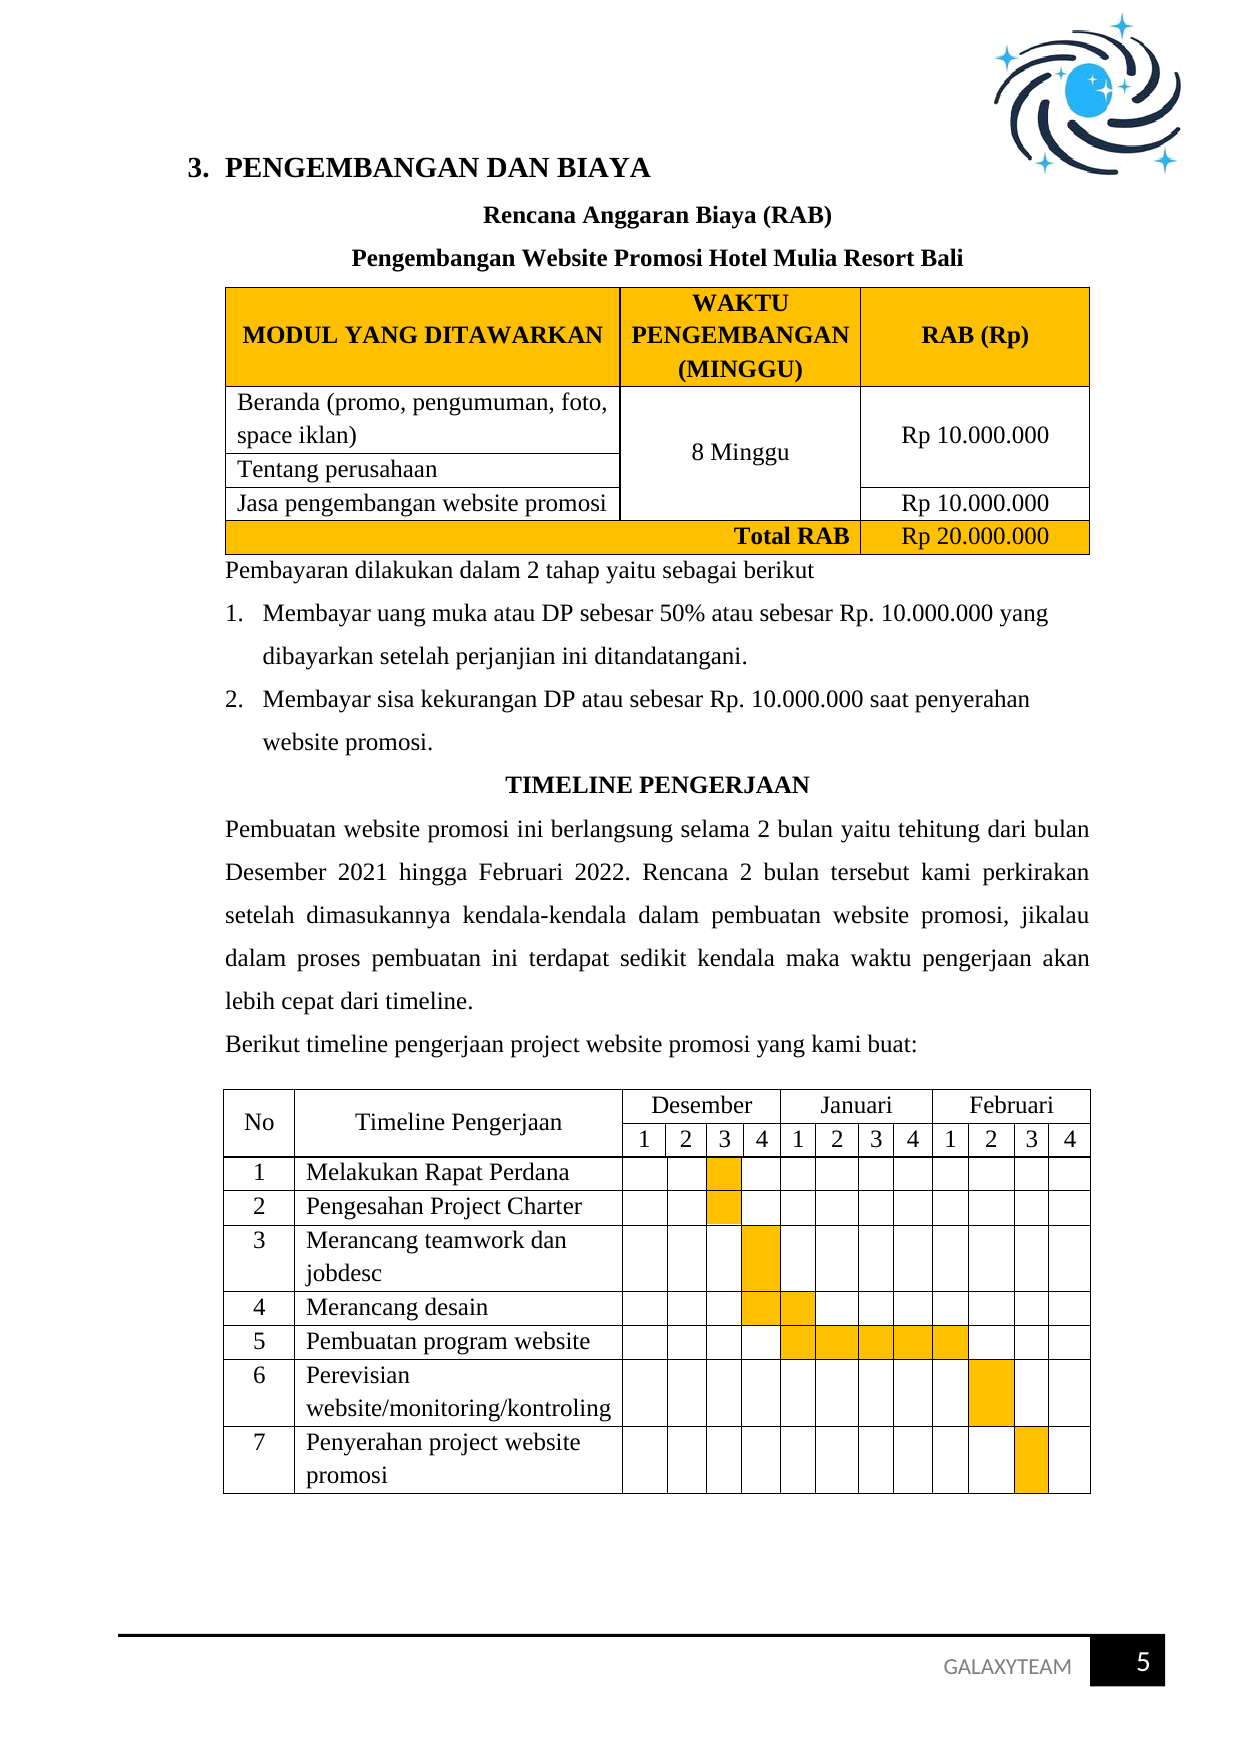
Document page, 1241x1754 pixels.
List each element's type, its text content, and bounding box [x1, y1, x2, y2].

list Pembuatan website promosi ini berlangsung selama 2 bulan yaitu tehitung dari bulan Desember 2021 hingga Februari 2022. Rencana 2 bulan tersebut kami perkirakan setelah dimasukannya kendala-kendala dalam pembuatan website promosi, jikalau dalam proses pembuatan ini terdapat sedikit kendala maka waktu pengerjaan akan lebih cepat dari timeline. [225, 814, 1090, 1015]
table_cell 6 [224, 1360, 294, 1426]
table_cell Penyerahan project website promosi [295, 1427, 622, 1493]
table_cell [1049, 1191, 1090, 1224]
table_cell 5 [224, 1326, 294, 1359]
table_cell 4 [224, 1292, 294, 1325]
picture [966, 0, 1223, 197]
table_cell [1049, 1326, 1090, 1359]
table_cell [1015, 1226, 1048, 1291]
table_cell Merancang teamwork dan jobdesc [295, 1226, 622, 1291]
table_header Timeline Pengerjaan [295, 1090, 622, 1156]
table_cell [623, 1292, 667, 1325]
table_cell Perevisian website/monitoring/kontroling [295, 1360, 622, 1426]
table_cell [969, 1158, 1014, 1190]
table_cell [1049, 1226, 1090, 1291]
table_cell 1 [781, 1124, 815, 1156]
table_cell [781, 1427, 815, 1493]
table_cell Jasa pengembangan website promosi [226, 488, 619, 520]
table_header RAB (Rp) [861, 288, 1089, 386]
table_cell 8 Minggu [621, 387, 860, 520]
table_cell 3 [859, 1124, 893, 1156]
table_cell [668, 1191, 706, 1224]
table_cell Rp 10.000.000 [861, 387, 1089, 487]
table_cell [1049, 1158, 1090, 1190]
table_cell [1015, 1360, 1048, 1426]
table_cell 3 [224, 1226, 294, 1291]
table_cell [933, 1226, 968, 1291]
table_cell [668, 1158, 706, 1190]
table_cell [969, 1360, 1014, 1426]
table_cell 2 [224, 1191, 294, 1224]
table_cell 4 [1049, 1124, 1090, 1156]
table_cell [742, 1158, 780, 1190]
table_cell 7 [224, 1427, 294, 1493]
table_cell 1 [623, 1124, 665, 1156]
table_cell Rp 20.000.000 [861, 521, 1089, 554]
table_cell [781, 1226, 815, 1291]
table_cell [707, 1326, 741, 1359]
table_cell [816, 1360, 858, 1426]
table_cell [969, 1191, 1014, 1224]
table_cell [1015, 1158, 1048, 1190]
table_header Februari [933, 1090, 1090, 1123]
table_cell [623, 1191, 667, 1224]
table_cell [816, 1292, 858, 1325]
table_cell [969, 1326, 1014, 1359]
table_cell [668, 1226, 706, 1291]
table_cell [623, 1360, 667, 1426]
table_cell 2 [666, 1124, 706, 1156]
table_cell [742, 1427, 780, 1493]
table_cell [816, 1158, 858, 1190]
table_cell [816, 1191, 858, 1224]
table_cell [859, 1360, 893, 1426]
table_cell [859, 1191, 893, 1224]
table_cell [707, 1226, 741, 1291]
table_cell [623, 1427, 667, 1493]
table_header Januari [781, 1090, 932, 1123]
table_cell [894, 1326, 932, 1359]
table_cell [781, 1292, 815, 1325]
table_cell [707, 1292, 741, 1325]
table_cell [623, 1326, 667, 1359]
table_cell 4 [744, 1124, 780, 1156]
table_cell [816, 1427, 858, 1493]
table_cell [1049, 1427, 1090, 1493]
table_cell [707, 1191, 741, 1224]
list Pengembangan Website Promosi Hotel Mulia Resort Bali [225, 243, 1090, 272]
table_cell [894, 1360, 932, 1426]
table_cell [859, 1226, 893, 1291]
table_cell [933, 1360, 968, 1426]
table_cell [623, 1226, 667, 1291]
table_cell [742, 1360, 780, 1426]
table_cell Tentang perusahaan [226, 454, 619, 487]
table_cell Pembuatan program website [295, 1326, 622, 1359]
list Berikut timeline pengerjaan project website promosi yang kami buat: [225, 1029, 1090, 1058]
table_cell [623, 1158, 667, 1190]
table_header No [224, 1090, 294, 1156]
table_cell [816, 1226, 858, 1291]
table_cell [1015, 1326, 1048, 1359]
table_cell [816, 1326, 858, 1359]
list Rencana Anggaran Biaya (RAB) [225, 200, 1090, 229]
table_cell [1015, 1427, 1048, 1493]
table_cell [781, 1326, 815, 1359]
table_cell [781, 1158, 815, 1190]
table_cell [781, 1360, 815, 1426]
table_cell 2 [816, 1124, 858, 1156]
table_cell [859, 1158, 893, 1190]
table_cell Pengesahan Project Charter [295, 1191, 622, 1224]
table_header Desember [623, 1090, 780, 1123]
table_cell 3 [707, 1124, 743, 1156]
table_cell [894, 1158, 932, 1190]
table_cell [859, 1292, 893, 1325]
table_cell [894, 1226, 932, 1291]
table_cell Total RAB [226, 521, 860, 554]
table_cell [933, 1427, 968, 1493]
list Membayar uang muka atau DP sebesar 50% atau sebesar Rp. 10.000.000 yang dibayarkan setelah perjanjian ini ditandatangani. [225, 598, 1090, 670]
table_cell [781, 1191, 815, 1224]
table_cell [894, 1292, 932, 1325]
table_cell [859, 1326, 893, 1359]
table_cell Melakukan Rapat Perdana [295, 1158, 622, 1190]
table_cell 1 [933, 1124, 968, 1156]
table_cell Merancang desain [295, 1292, 622, 1325]
table_cell [668, 1360, 706, 1426]
list Pembayaran dilakukan dalam 2 tahap yaitu sebagai berikut [225, 555, 1090, 584]
table_cell [969, 1292, 1014, 1325]
table_cell [933, 1158, 968, 1190]
table_cell [668, 1427, 706, 1493]
table_cell [742, 1226, 780, 1291]
table_cell [707, 1158, 741, 1190]
table_cell [1015, 1191, 1048, 1224]
table_cell [859, 1427, 893, 1493]
table_cell [969, 1427, 1014, 1493]
table_cell [742, 1191, 780, 1224]
table_cell [707, 1360, 741, 1426]
table_cell [894, 1191, 932, 1224]
table_cell [1049, 1292, 1090, 1325]
table_cell [933, 1191, 968, 1224]
table_header MODUL YANG DITAWARKAN [226, 288, 619, 386]
table_cell 4 [894, 1124, 932, 1156]
table_cell 1 [224, 1158, 294, 1190]
table_cell Beranda (promo, pengumuman, foto, space iklan) [226, 387, 619, 453]
table_cell [668, 1292, 706, 1325]
table_cell [668, 1326, 706, 1359]
table_cell 2 [969, 1124, 1014, 1156]
table_cell [969, 1226, 1014, 1291]
table_cell [933, 1326, 968, 1359]
table_cell [742, 1326, 780, 1359]
table_cell 3 [1015, 1124, 1048, 1156]
table_cell [707, 1427, 741, 1493]
table_cell [933, 1292, 968, 1325]
table_cell [1049, 1360, 1090, 1426]
table_cell [1015, 1292, 1048, 1325]
list TIMELINE PENGERJAAN [225, 771, 1090, 799]
list PENGEMBANGAN DAN BIAYA [187, 150, 1090, 183]
table_cell Rp 10.000.000 [861, 488, 1089, 520]
table_header WAKTU PENGEMBANGAN (MINGGU) [621, 288, 860, 386]
list Membayar sisa kekurangan DP atau sebesar Rp. 10.000.000 saat penyerahan website promosi. [225, 684, 1090, 756]
table_cell [894, 1427, 932, 1493]
table_cell [742, 1292, 780, 1325]
